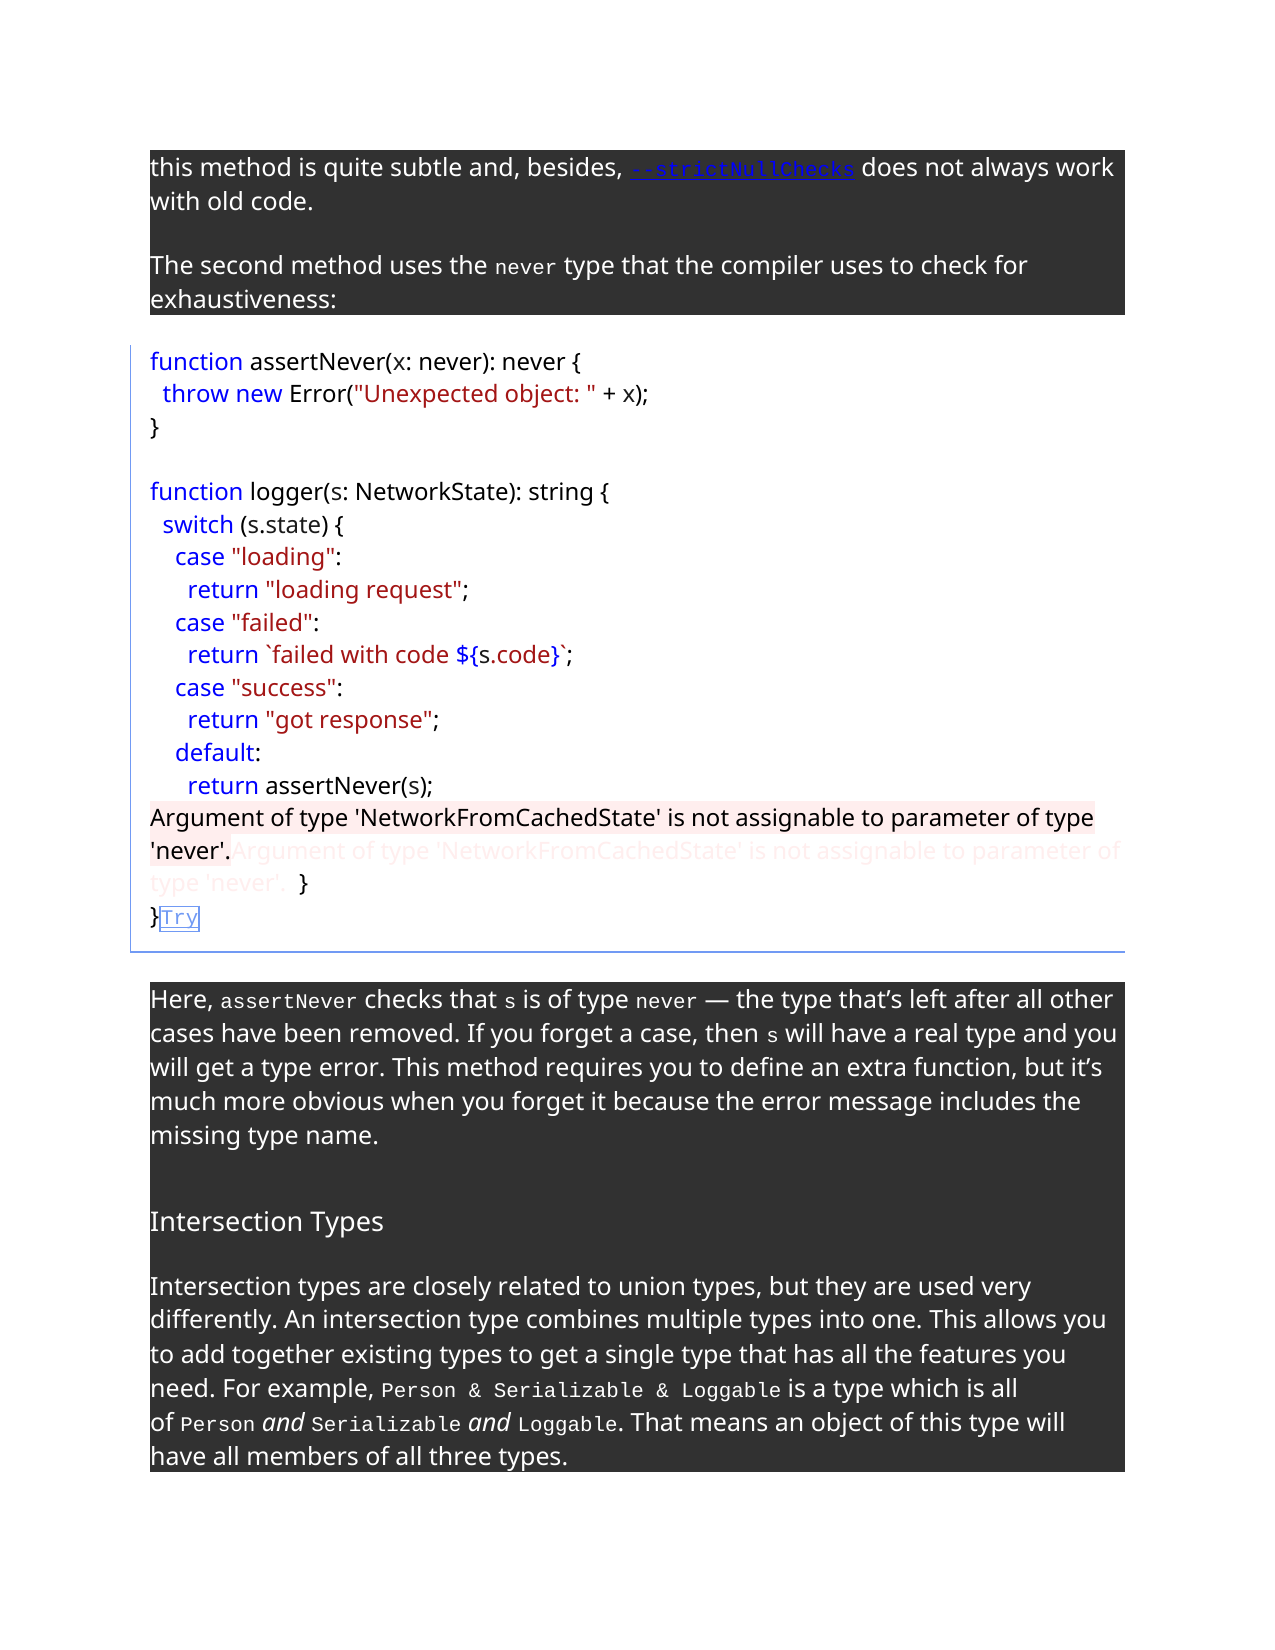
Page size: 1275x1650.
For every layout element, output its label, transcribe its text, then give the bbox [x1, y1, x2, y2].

text return `failed with code ${s.code}`; [150, 638, 1125, 671]
subtitle Intersection Types [150, 1202, 1125, 1239]
text function logger(s: NetworkState): string { [150, 475, 1125, 508]
text Argument of type 'NetworkFromCachedState' is not assignable to parameter of type 'never'.Argument of type 'NetworkFromCachedState' is not assignable to parameter of type 'never'. } [150, 801, 1125, 899]
text The second method uses the never type that the compiler uses to check for exhaustiveness: [150, 247, 1125, 315]
text return assertNever(s); [150, 768, 1125, 801]
text switch (s.state) { [150, 508, 1125, 540]
text default: [150, 736, 1125, 768]
text case "loading": [150, 540, 1125, 573]
text function assertNever(x: never): never { [130, 344, 1125, 377]
text } [150, 410, 1125, 442]
text Here, assertNever checks that s is of type never — the type that’s left after all other cases have been removed. If you forget a case, then s will have a real type and you will get a type error. This method requires you to define an extra function, but it’s much more obvious when you forget it because the error message includes the missing type name. [150, 982, 1125, 1152]
text Intersection types are closely related to union types, but they are used very differently. An intersection type combines multiple types into one. This allows you to add together existing types to get a single type that has all the features you need. For example, Person & Serializable & Loggable is a type which is all of Person and Serializable and Loggable. That means an object of this type will have all members of all three types. [150, 1268, 1125, 1472]
text case "success": [150, 671, 1125, 703]
text return "loading request"; [150, 573, 1125, 605]
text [150, 150, 1125, 218]
text return "got response"; [150, 703, 1125, 736]
text throw new Error("Unexpected object: " + x); [150, 377, 1125, 410]
text case "failed": [150, 605, 1125, 638]
text }Try [131, 899, 1125, 951]
